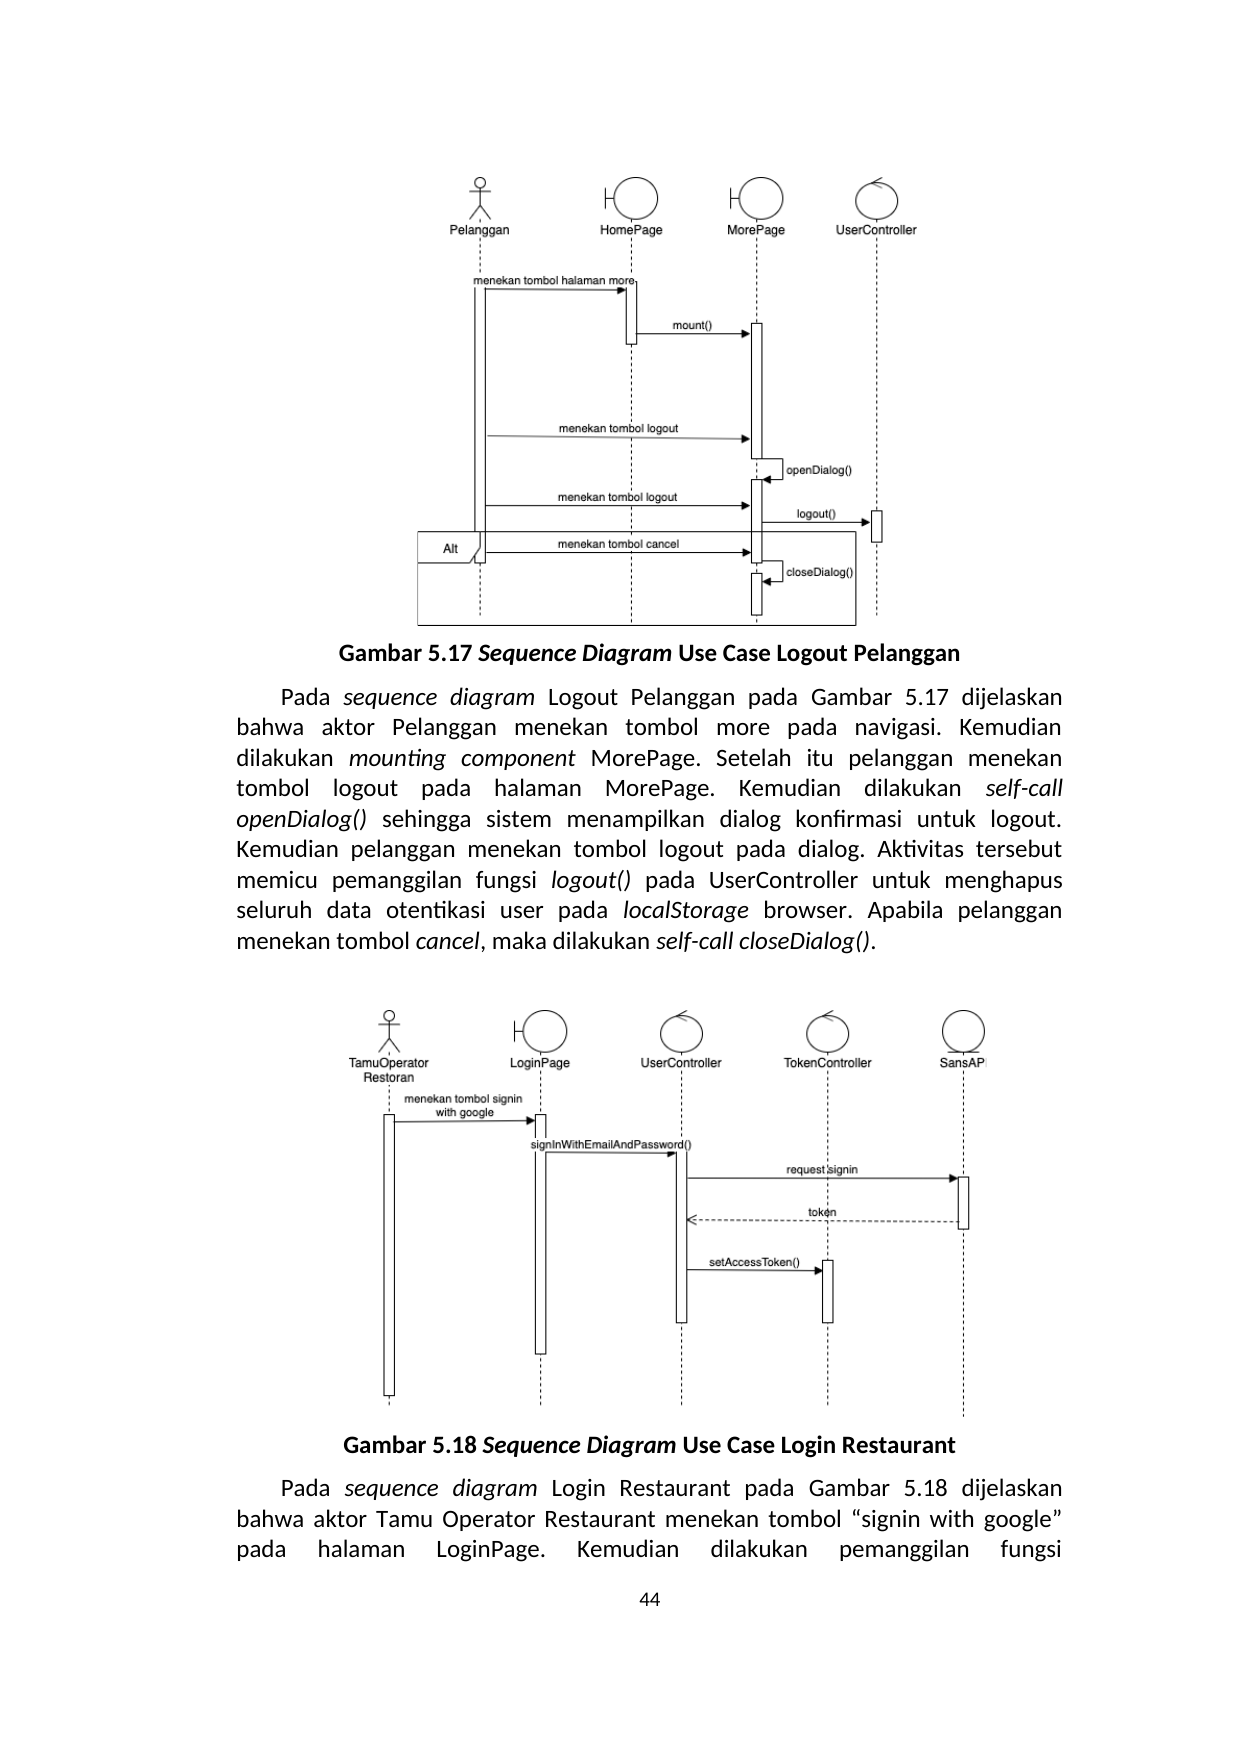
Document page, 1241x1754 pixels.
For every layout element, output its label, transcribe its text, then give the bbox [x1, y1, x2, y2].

picture [348, 1010, 987, 1417]
picture [417, 177, 918, 626]
